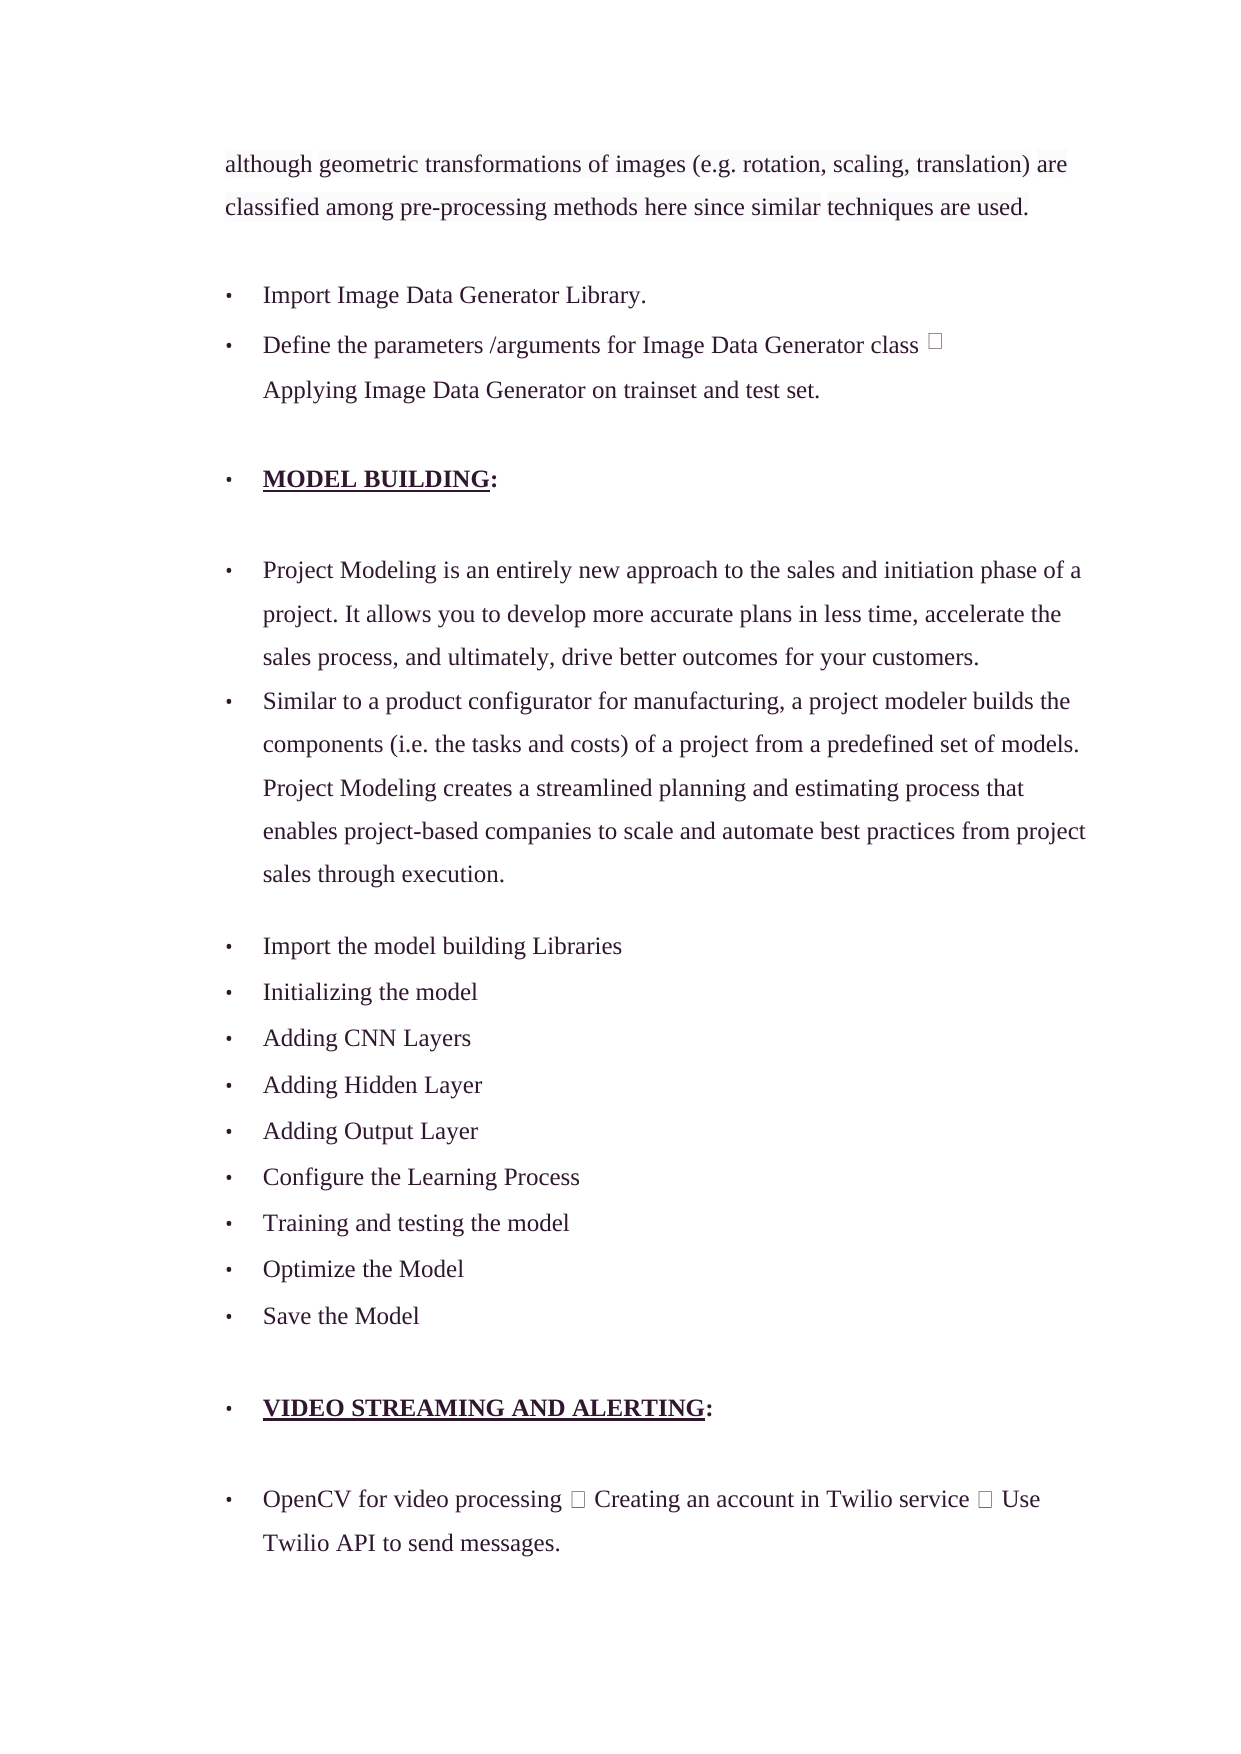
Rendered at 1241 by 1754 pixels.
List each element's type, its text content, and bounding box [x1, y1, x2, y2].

list Save the Model [225, 1301, 1098, 1330]
list Training and testing the model [225, 1208, 1098, 1238]
subtitle MODEL BUILDING: [225, 464, 1098, 494]
list Project Modeling is an entirely new approach to the sales and initiation phase of a project. It allows you to develop more accurate plans in less time, accelerate the sales process, and ultimately, drive better outcomes for your customers. [225, 555, 1082, 671]
subtitle VIDEO STREAMING AND ALERTING: [225, 1393, 1098, 1423]
list Define the parameters /arguments for Image Data Generator class Applying Image Data Generator on trainset and test set. [225, 326, 1070, 403]
list Adding Output Layer [225, 1116, 1098, 1145]
list Adding CNN Layers [225, 1023, 1098, 1053]
list Configure the Learning Process [225, 1162, 1098, 1192]
picture [925, 326, 965, 354]
list Initializing the model [225, 977, 1098, 1007]
list Similar to a product configurator for manufacturing, a project modeler builds the components (i.e. the tasks and costs) of a project from a predefined set of models. Project Modeling creates a streamlined planning and estimating process that enables project-based companies to scale and automate best practices from project sales through execution. [225, 686, 1086, 888]
list OpenCV for video processing Creating an account in Twilio service Use Twilio API to send messages. [225, 1484, 1041, 1557]
text although geometric transformations of images (e.g. rotation, scaling, translation) are classified among pre-processing methods here since similar techniques are used. [225, 149, 1069, 221]
list Import the model building Libraries [225, 931, 1098, 961]
list Adding Hidden Layer [225, 1070, 1098, 1099]
list Import Image Data Generator Library. [225, 280, 1098, 309]
list Optimize the Model [225, 1254, 1098, 1284]
